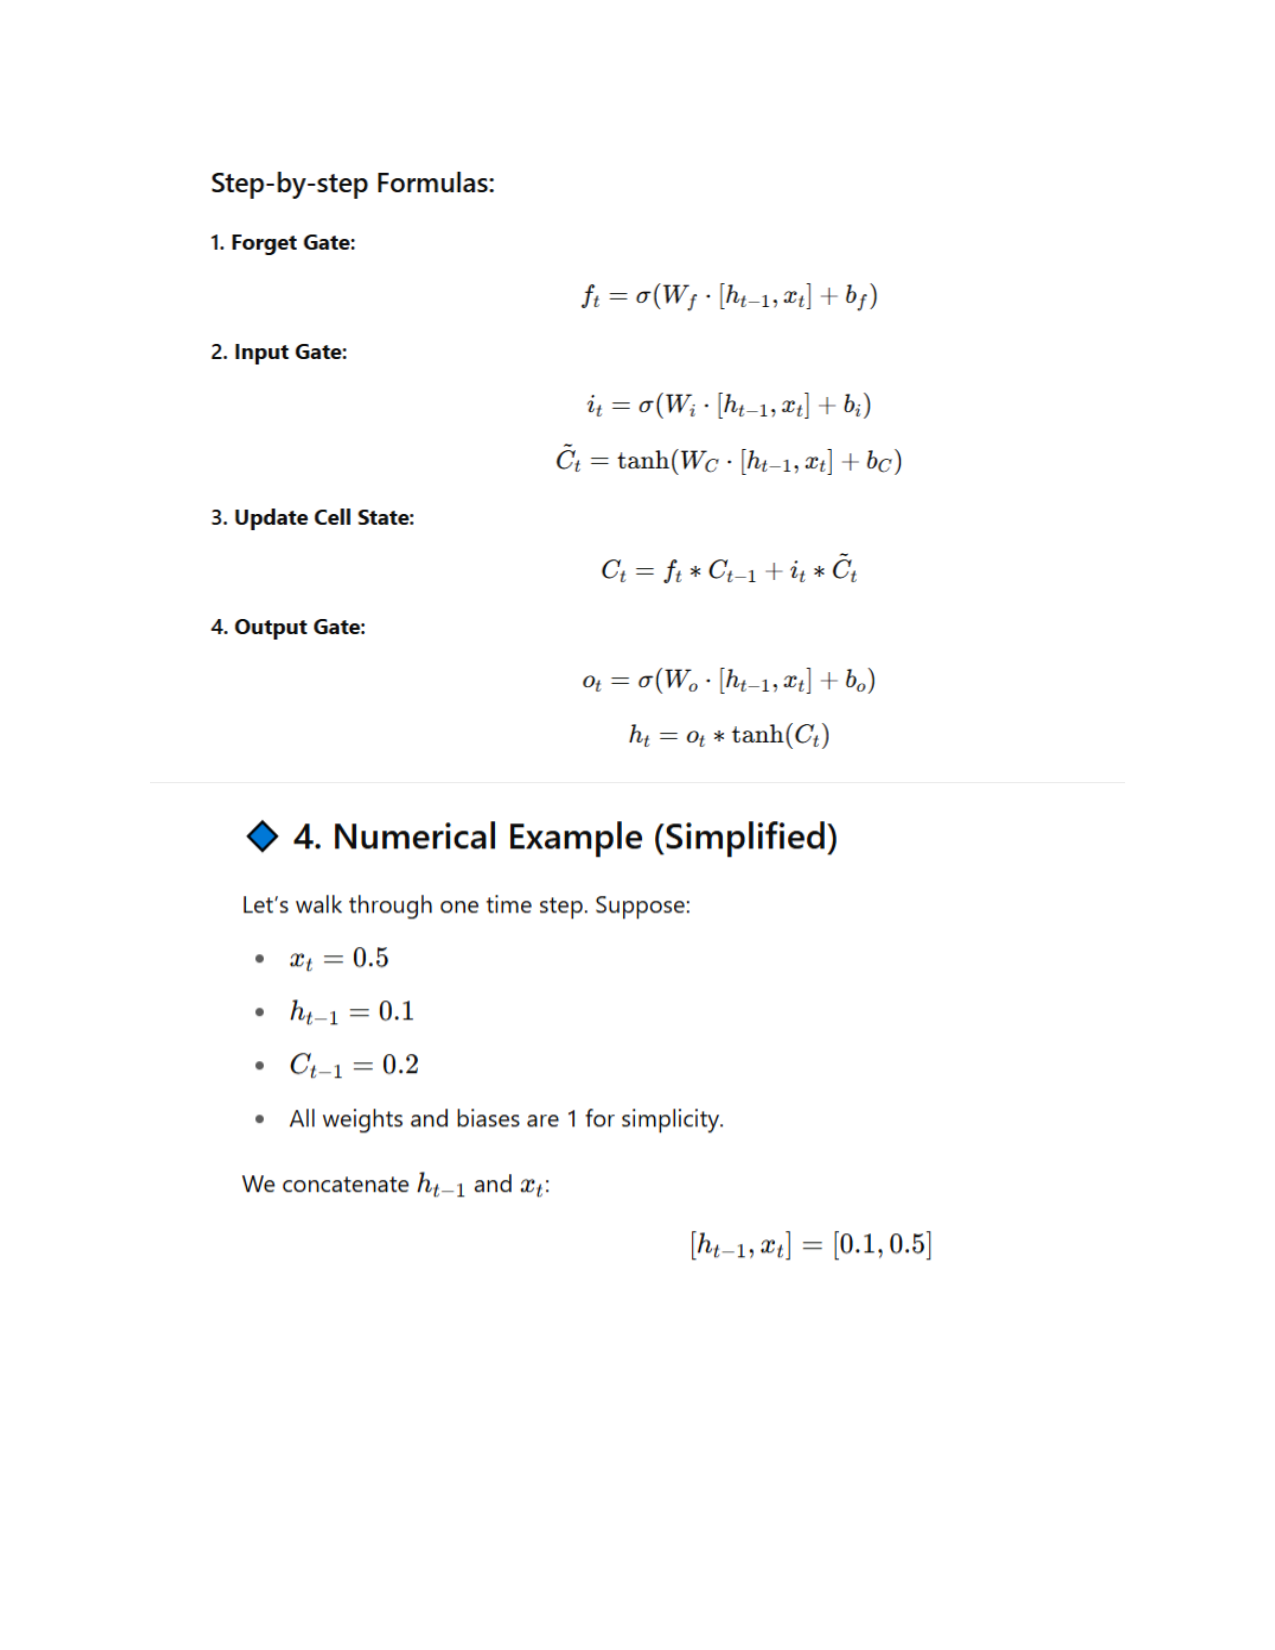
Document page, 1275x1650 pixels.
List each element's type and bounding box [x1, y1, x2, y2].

picture [150, 150, 1125, 762]
picture [150, 782, 1125, 1281]
